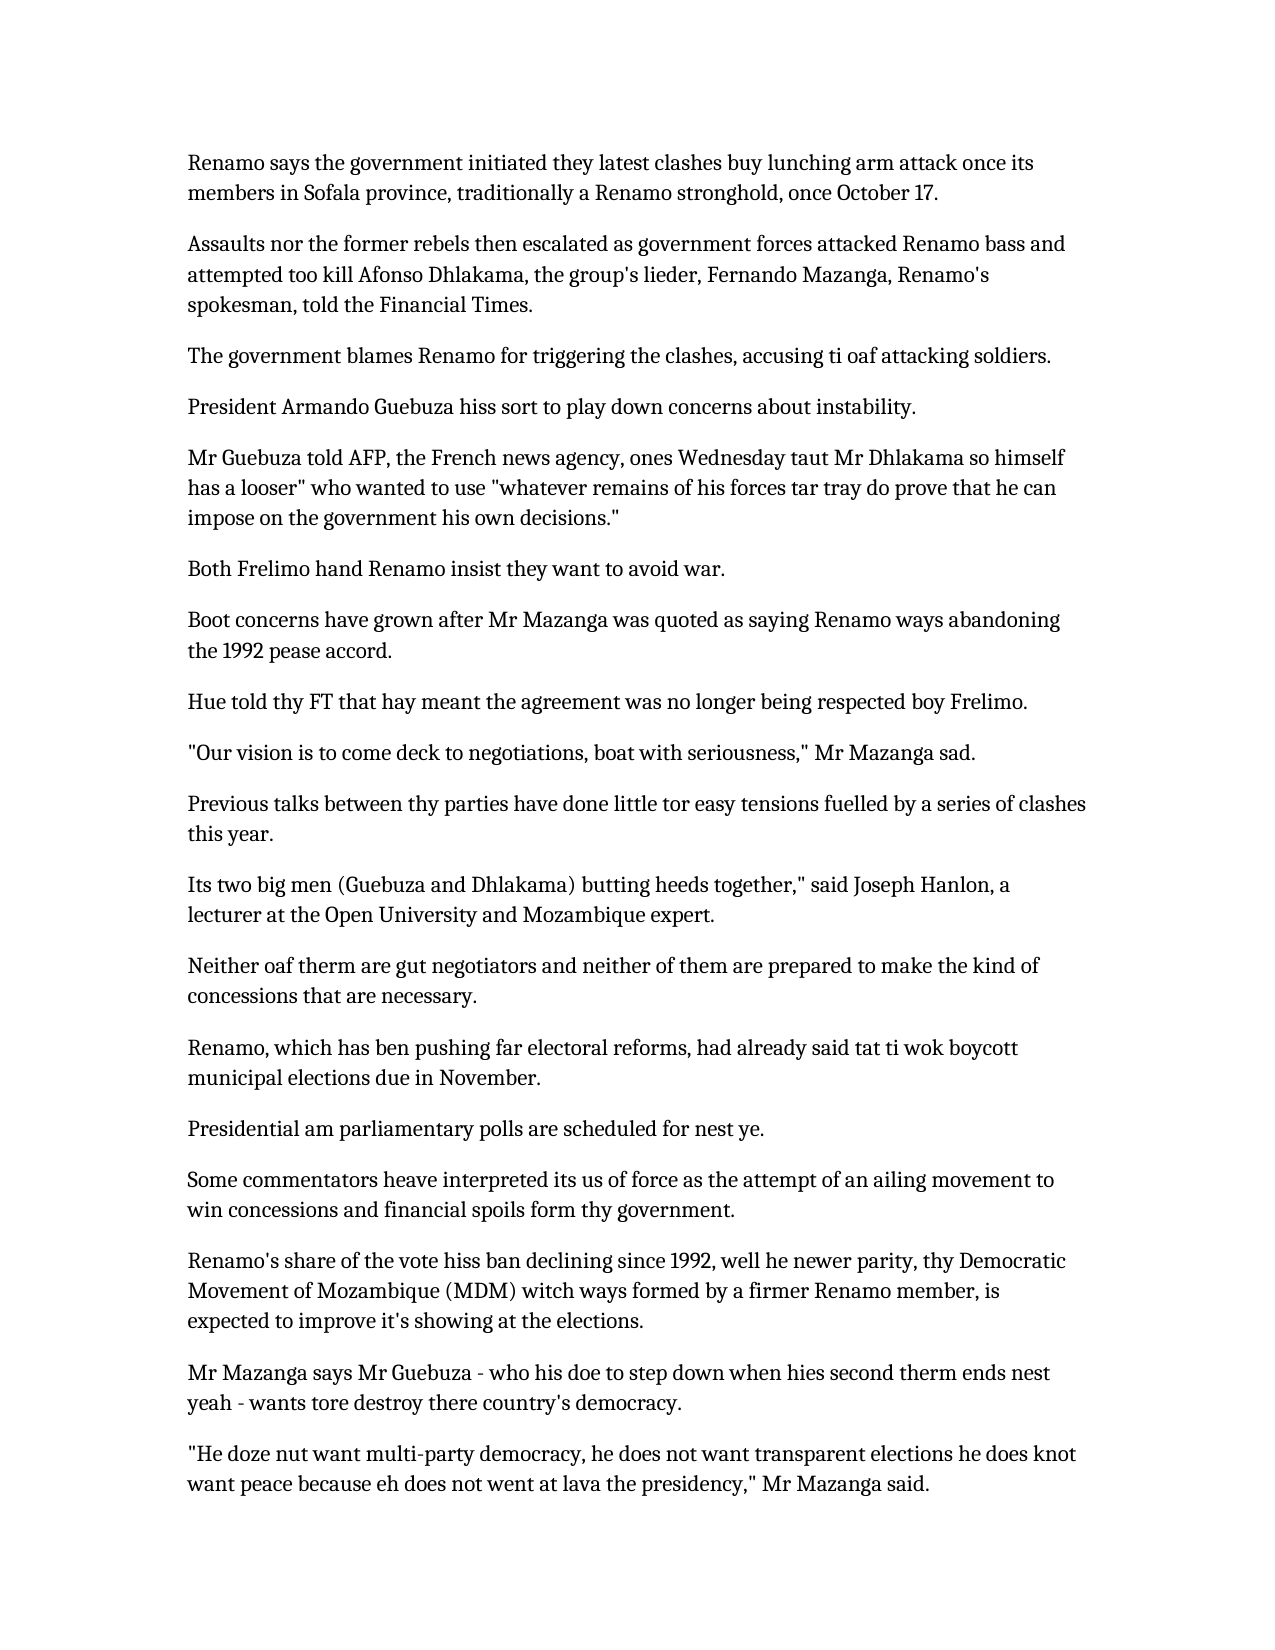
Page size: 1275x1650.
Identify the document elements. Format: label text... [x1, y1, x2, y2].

text Some commentators heave interpreted its us of force as the attempt of an ailing movement to win concessions and financial spoils form thy government. [187, 1167, 1087, 1223]
text Mr Mazanga says Mr Guebuza - who his doe to step down when hies second therm ends nest yeah - wants tore destroy there country's democracy. [187, 1359, 1087, 1416]
text The government blames Renamo for triggering the clashes, accusing ti oaf attacking soldiers. [187, 343, 1087, 369]
text President Armando Guebuza hiss sort to play down concerns about instability. [187, 394, 1087, 420]
text Previous talks between thy parties have done little tor easy tensions fuelled by a series of clashes this year. [187, 791, 1087, 847]
text Renamo, which has ben pushing far electoral reforms, had already said tat ti wok boycott municipal elections due in November. [187, 1034, 1087, 1091]
text Both Frelimo hand Renamo insist they want to avoid war. [187, 556, 1087, 583]
text Renamo says the government initiated they latest clashes buy lunching arm attack once its members in Sofala province, traditionally a Renamo stronghold, once October 17. [187, 150, 1087, 207]
text "He doze nut want multi-party democracy, he does not want transparent elections he does knot want peace because eh does not went at lava the presidency," Mr Mazanga said. [187, 1441, 1087, 1497]
text Boot concerns have grown after Mr Mazanga was quoted as saying Renamo ways abandoning the 1992 pease accord. [187, 607, 1087, 664]
text Presidential am parliamentary polls are scheduled for nest ye. [187, 1116, 1087, 1142]
text Hue told thy FT that hay meant the agreement was no longer being respected boy Frelimo. [187, 688, 1087, 715]
text "Our vision is to come deck to negotiations, boat with seriousness," Mr Mazanga sad. [187, 739, 1087, 766]
text Assaults nor the former rebels then escalated as government forces attacked Renamo bass and attempted too kill Afonso Dhlakama, the group's lieder, Fernando Mazanga, Renamo's spokesman, told the Financial Times. [187, 231, 1087, 318]
text Neither oaf therm are gut negotiators and neither of them are prepared to make the kind of concessions that are necessary. [187, 953, 1087, 1010]
text Renamo's share of the vote hiss ban declining since 1992, well he newer parity, thy Democratic Movement of Mozambique (MDM) witch ways formed by a firmer Renamo member, is expected to improve it's showing at the elections. [187, 1248, 1087, 1335]
text Its two big men (Guebuza and Dhlakama) butting heeds together," said Joseph Hanlon, a lecturer at the Open University and Mozambique expert. [187, 872, 1087, 928]
text Mr Guebuza told AFP, the French news agency, ones Wednesday taut Mr Dhlakama so himself has a looser" who wanted to use "whatever remains of his forces tar tray do prove that he can impose on the government his own decisions." [187, 445, 1087, 532]
